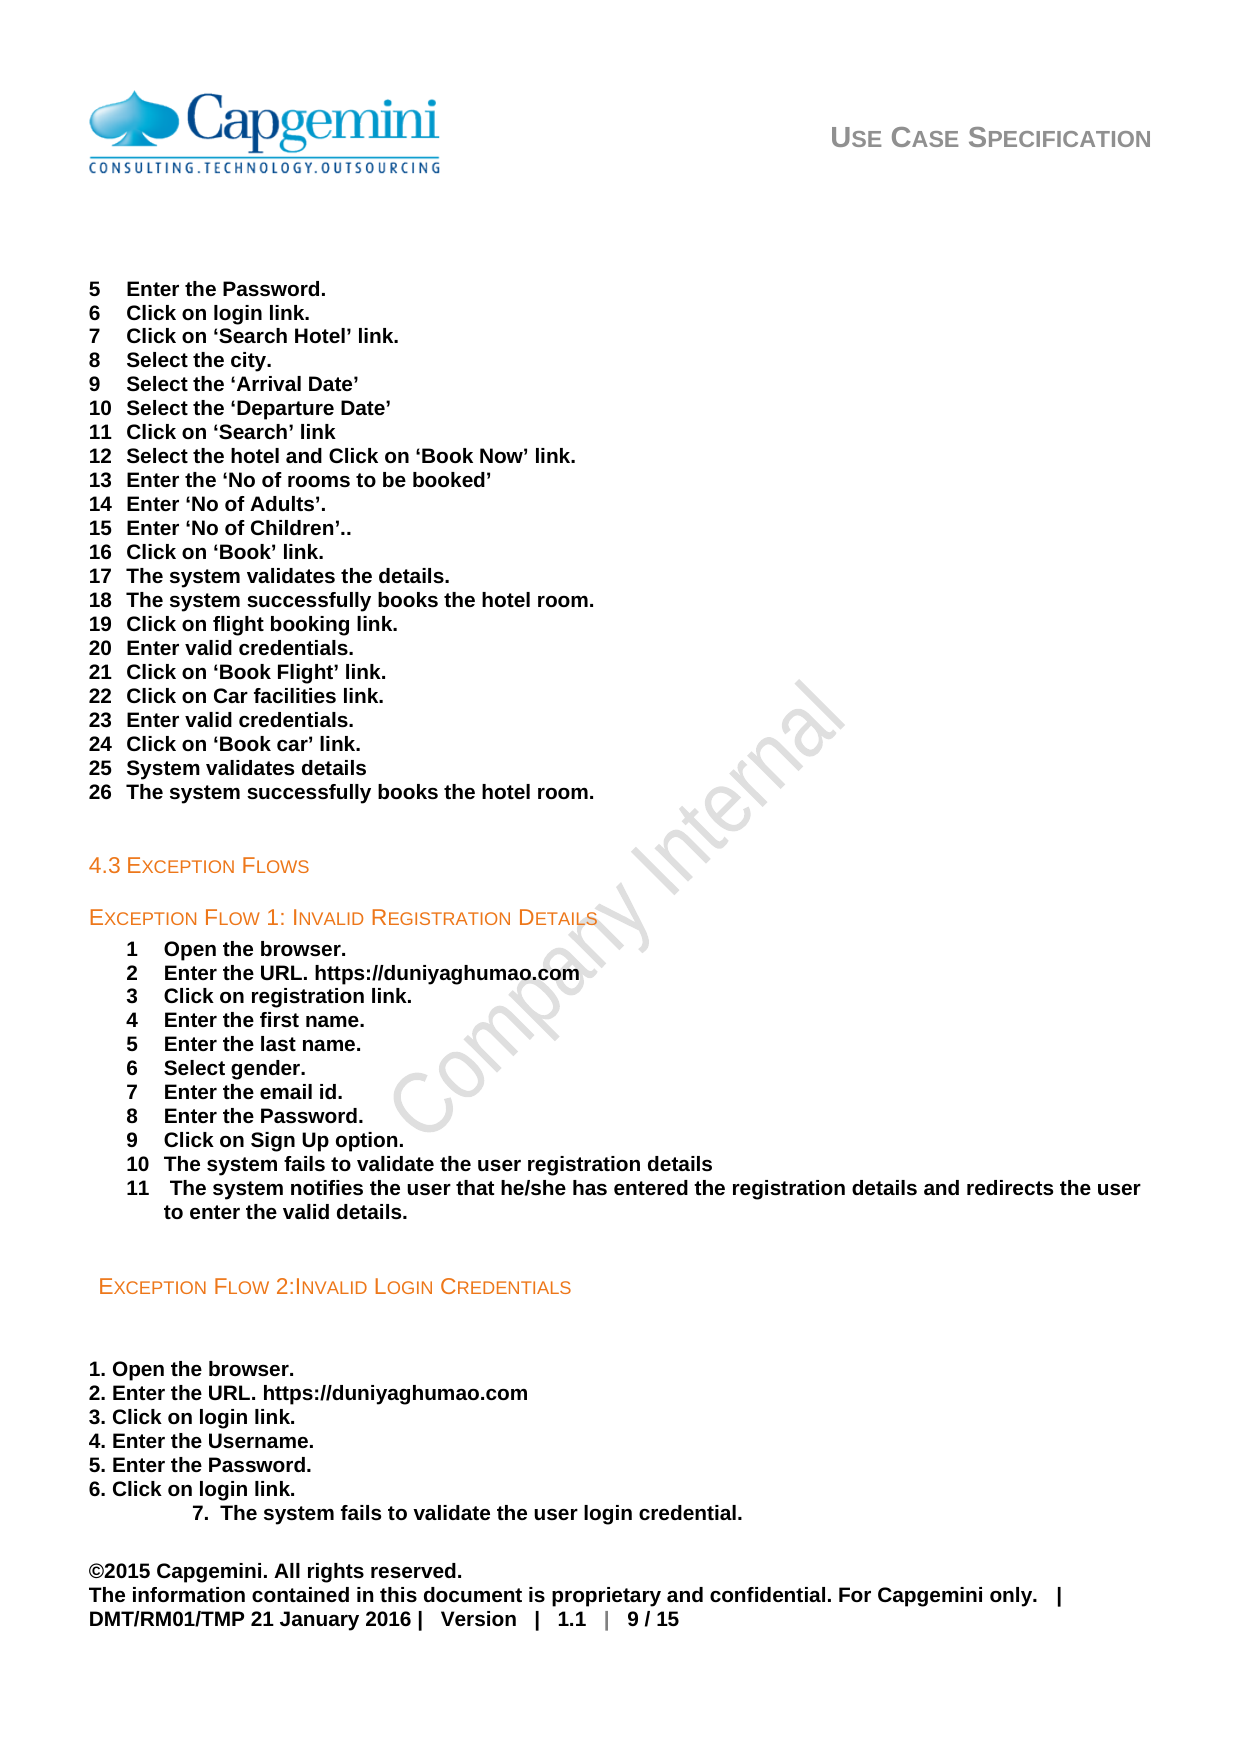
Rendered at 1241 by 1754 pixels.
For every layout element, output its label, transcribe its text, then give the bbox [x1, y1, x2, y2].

list The system validates the details. [89, 564, 1152, 588]
text 5. Enter the Password. [89, 1453, 1152, 1477]
subtitle Exception Flow 2:Invalid Login Credentials [98, 1273, 1152, 1299]
list The system fails to validate the user login credential. [192, 1501, 1152, 1524]
list Click on registration link. [126, 984, 1152, 1008]
list Enter the Password. [89, 276, 1152, 300]
list Select gender. [126, 1056, 1152, 1080]
list Enter the email id. [126, 1080, 1152, 1104]
subtitle Exception Flows [89, 852, 1152, 879]
list Click on ‘Book car’ link. [89, 732, 1152, 756]
list Open the browser. [126, 936, 1152, 960]
list Enter the Password. [126, 1104, 1152, 1128]
list The system notifies the user that he/she has entered the registration details and redirects the user to enter the valid details. [126, 1176, 1152, 1224]
text 1. Open the browser. [89, 1357, 1152, 1381]
text 3. Click on login link. [89, 1405, 1152, 1429]
subtitle Exception Flow 1: Invalid Registration Details [89, 904, 1152, 930]
list Enter ‘No of Children’.. [89, 516, 1152, 540]
list Click on flight booking link. [89, 612, 1152, 636]
picture [87, 89, 443, 177]
list The system fails to validate the user registration details [126, 1152, 1152, 1176]
list Enter the URL. https://duniyaghumao.com [126, 960, 1152, 984]
list Select the ‘Departure Date’ [89, 396, 1152, 420]
list Click on ‘Book Flight’ link. [89, 660, 1152, 684]
list Select the ‘Arrival Date’ [89, 372, 1152, 396]
list Click on login link. [89, 300, 1152, 324]
list Click on ‘Search’ link [89, 420, 1152, 444]
list Click on ‘Book’ link. [89, 540, 1152, 564]
list Enter valid credentials. [89, 708, 1152, 732]
list Enter the last name. [126, 1032, 1152, 1056]
list Click on Sign Up option. [126, 1128, 1152, 1152]
list Enter valid credentials. [89, 636, 1152, 660]
list Click on Car facilities link. [89, 684, 1152, 708]
list Select the hotel and Click on ‘Book Now’ link. [89, 444, 1152, 468]
list System validates details [89, 756, 1152, 779]
list The system successfully books the hotel room. [89, 588, 1152, 612]
list Click on ‘Search Hotel’ link. [89, 324, 1152, 348]
text 6. Click on login link. [89, 1477, 1152, 1501]
text 2. Enter the URL. https://duniyaghumao.com [89, 1381, 1152, 1405]
list Enter ‘No of Adults’. [89, 492, 1152, 516]
text 4. Enter the Username. [89, 1429, 1152, 1453]
list The system successfully books the hotel room. [89, 779, 1152, 803]
list Select the city. [89, 348, 1152, 372]
list Enter the ‘No of rooms to be booked’ [89, 468, 1152, 492]
list Enter the first name. [126, 1008, 1152, 1032]
